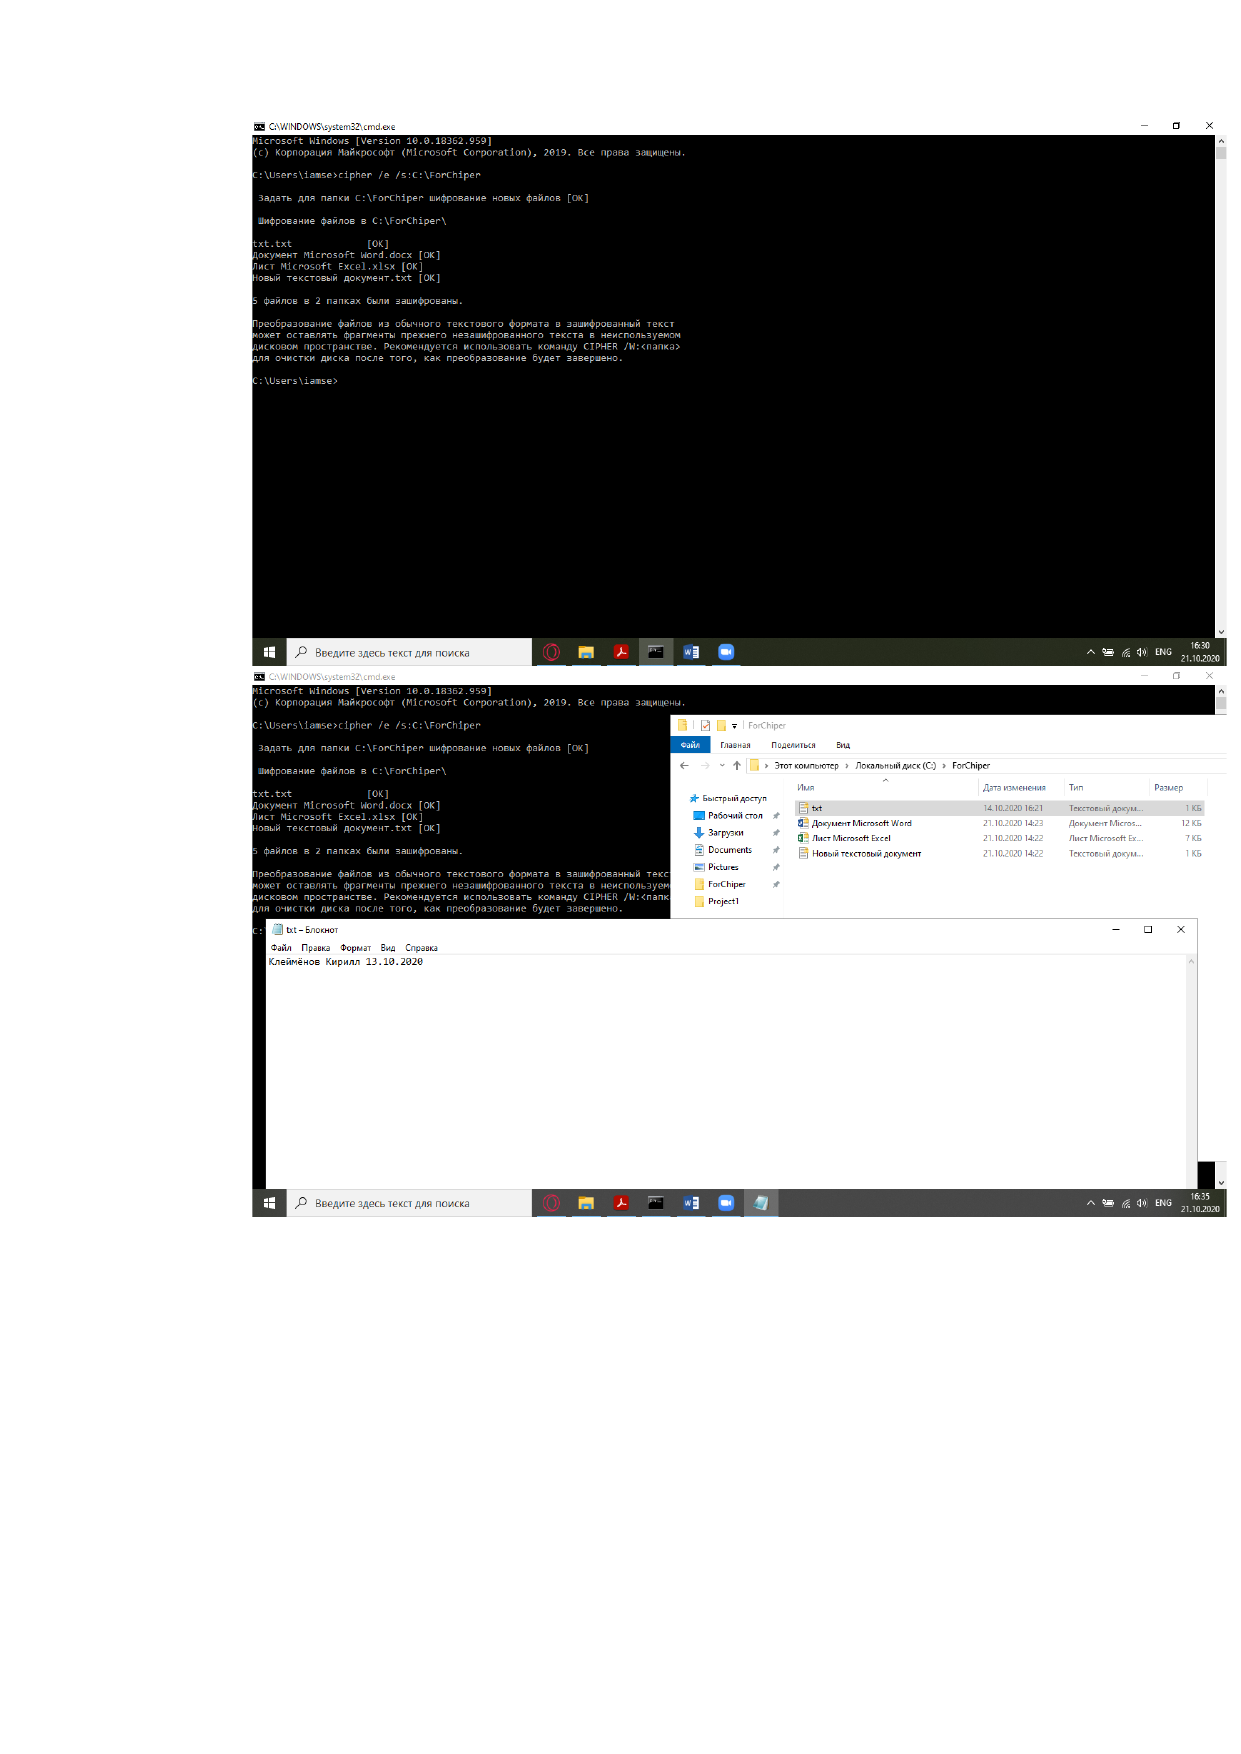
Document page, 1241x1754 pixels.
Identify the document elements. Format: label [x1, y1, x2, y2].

picture [252, 668, 1227, 1217]
picture [252, 118, 1227, 666]
